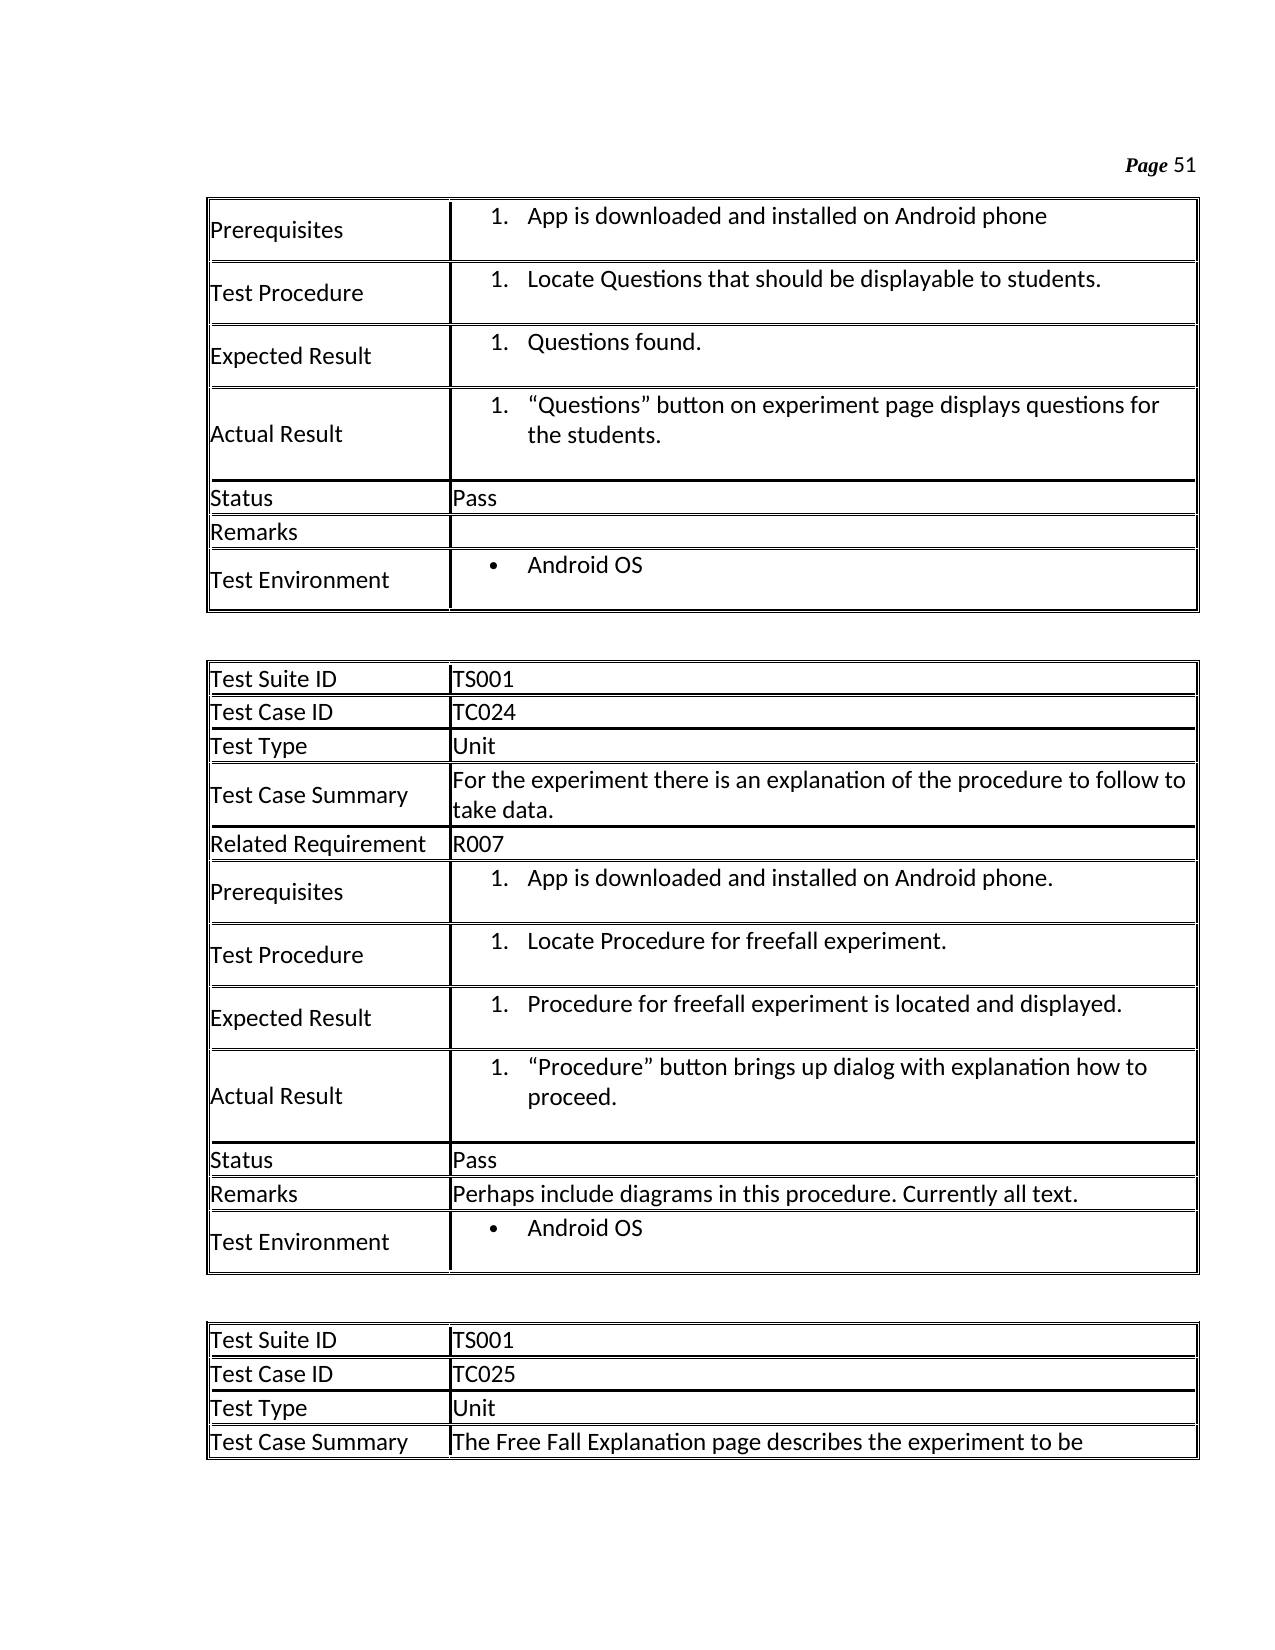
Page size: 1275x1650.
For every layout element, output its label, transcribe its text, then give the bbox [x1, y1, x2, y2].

table_cell Pass [452, 1141, 1196, 1175]
table_cell Remarks [208, 1175, 450, 1208]
table_cell Test Environment [210, 546, 450, 609]
table_cell App is downloaded and installed on Android phone. [450, 859, 1198, 922]
table_cell “Procedure” button brings up dialog with explanation how to proceed. [452, 1048, 1197, 1141]
table_cell Pass [452, 479, 1196, 513]
table_cell Actual Result [208, 386, 450, 479]
table_cell Locate Questions that should be displayable to students. [450, 260, 1198, 323]
table_header TS001 [450, 663, 1196, 693]
table_cell Status [210, 1141, 449, 1175]
table_cell Test Procedure [208, 260, 450, 323]
table_cell R007 [452, 825, 1196, 859]
table_header TS001 [450, 1325, 1196, 1355]
table_cell Expected Result [210, 985, 449, 1047]
table_cell “Questions” button on experiment page displays questions for the students. [450, 386, 1198, 479]
table_cell Test Type [210, 1389, 449, 1423]
table_cell Locate Procedure for freefall experiment. [450, 922, 1198, 984]
table_cell App is downloaded and installed on Android phone [450, 200, 1196, 260]
table_cell Actual Result [210, 1048, 449, 1141]
table_cell Test Type [210, 727, 449, 761]
table_cell Perhaps include diagrams in this procedure. Currently all text. [450, 1175, 1198, 1208]
table_cell Questions found. [450, 323, 1198, 386]
table_header Test Suite ID [210, 1323, 450, 1355]
table_cell Procedure for freefall experiment is located and displayed. [452, 985, 1197, 1047]
table_cell Expected Result [208, 323, 450, 386]
table_cell [450, 513, 1198, 546]
table_header Test Suite ID [210, 661, 450, 693]
table_cell TC025 [452, 1355, 1197, 1389]
table_cell Test Case ID [210, 693, 449, 727]
table_cell Status [210, 479, 449, 513]
table_cell Test Case Summary [208, 1423, 450, 1456]
table_cell Related Requirement [210, 825, 449, 859]
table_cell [450, 1423, 1198, 1456]
table_cell For the experiment there is an explanation of the procedure to follow to take data. [450, 761, 1198, 825]
table_cell Unit [452, 727, 1196, 761]
table_cell Android OS [450, 1209, 1197, 1271]
table_cell Test Procedure [208, 922, 450, 984]
table_cell Remarks [208, 513, 450, 546]
table_cell Android OS [450, 546, 1197, 609]
table_cell Prerequisites [208, 198, 450, 260]
table_cell Test Case ID [210, 1355, 449, 1389]
table_cell Test Case Summary [208, 761, 450, 825]
table_cell Unit [452, 1389, 1196, 1423]
table_cell TC024 [452, 693, 1197, 727]
table_cell Test Environment [210, 1209, 450, 1271]
table_cell Prerequisites [208, 859, 450, 922]
